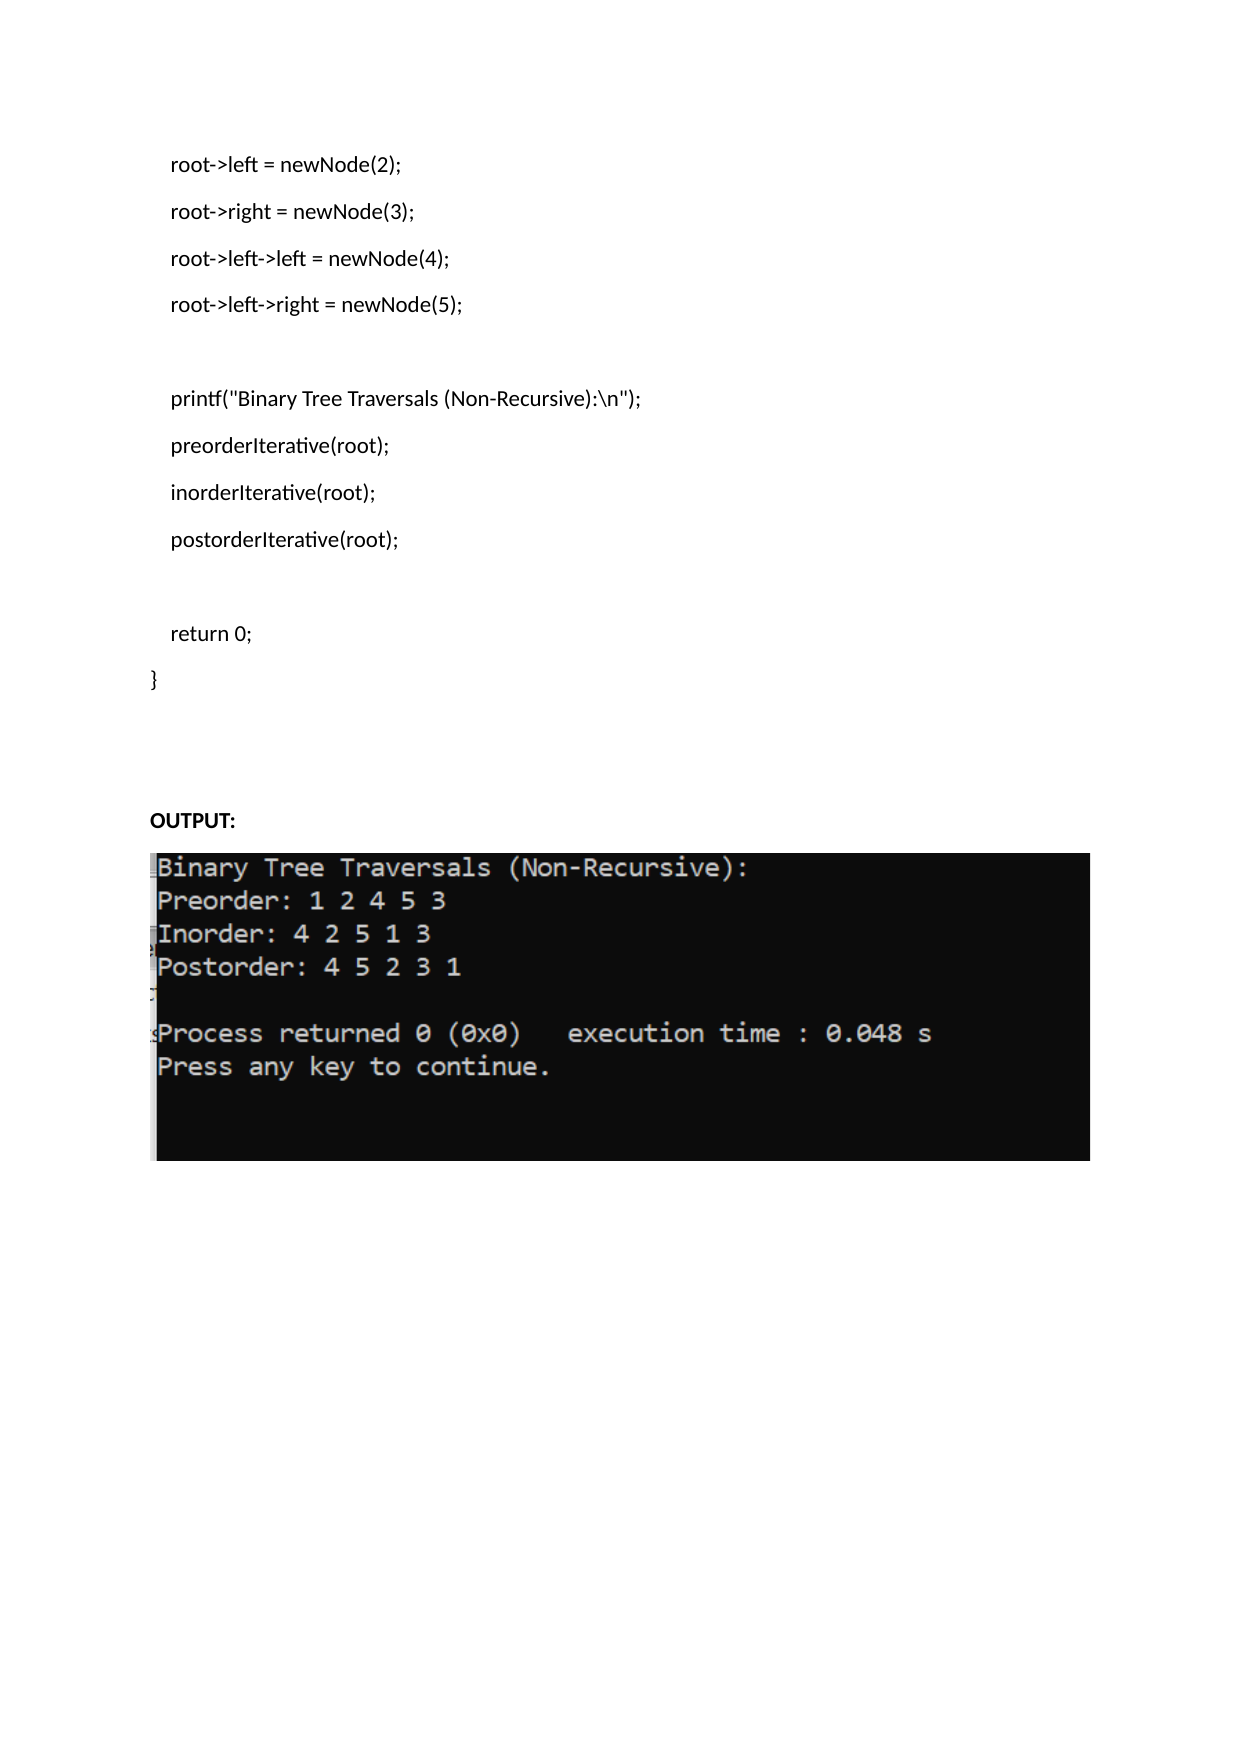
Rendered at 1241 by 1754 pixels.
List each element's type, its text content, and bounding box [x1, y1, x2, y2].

text OUTPUT: [150, 806, 1090, 834]
text root->right = newNode(3); [150, 197, 1090, 225]
text printf("Binary Tree Traversals (Non-Recursive):\n"); [150, 384, 1090, 412]
picture [150, 853, 1091, 1161]
text postorderIterative(root); [150, 525, 1090, 553]
text root->left = newNode(2); [150, 150, 1090, 178]
text root->left->left = newNode(4); [150, 244, 1090, 272]
text inorderIterative(root); [150, 478, 1090, 506]
text } [150, 666, 1090, 694]
text return 0; [150, 619, 1090, 647]
text preorderIterative(root); [150, 431, 1090, 459]
text root->left->right = newNode(5); [150, 291, 1090, 319]
